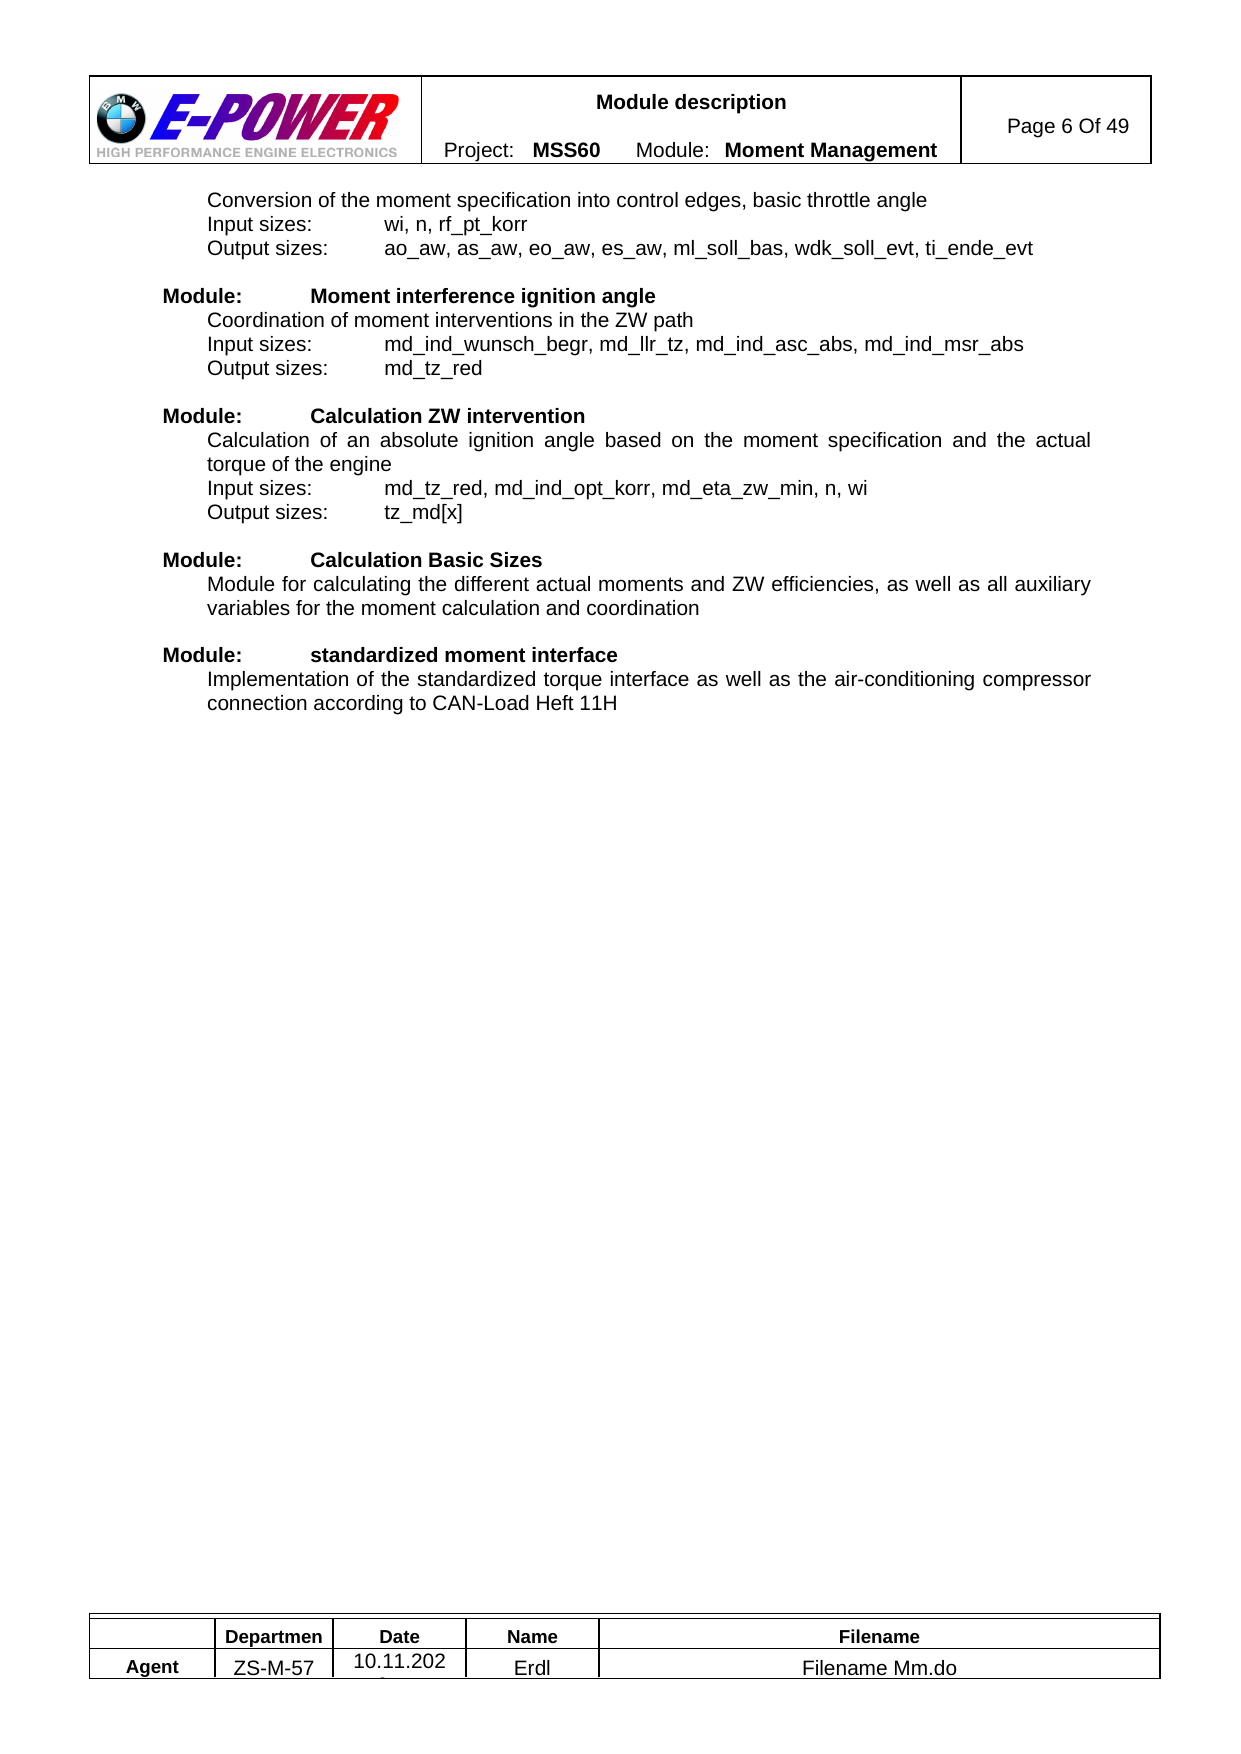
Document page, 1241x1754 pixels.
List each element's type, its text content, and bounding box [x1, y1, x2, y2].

text Output sizes: md_tz_red [207, 356, 1092, 380]
text Module: Calculation ZW intervention [162, 404, 1092, 428]
text Module for calculating the different actual moments and ZW efficiencies, as well as all auxiliary variables for the moment calculation and coordination [207, 571, 1092, 619]
text Implementation of the standardized torque interface as well as the air-conditioning compressor connection according to CAN-Load Heft 11H [207, 667, 1092, 715]
text Input sizes: md_tz_red, md_ind_opt_korr, md_eta_zw_min, n, wi [207, 476, 1092, 499]
text Module: standardized moment interface [162, 643, 1092, 667]
text Coordination of moment interventions in the ZW path [207, 308, 1092, 332]
text Module: Calculation Basic Sizes [162, 547, 1092, 571]
text Output sizes: ao_aw, as_aw, eo_aw, es_aw, ml_soll_bas, wdk_soll_evt, ti_ende_evt [207, 236, 1092, 260]
text Input sizes: md_ind_wunsch_begr, md_llr_tz, md_ind_asc_abs, md_ind_msr_abs [207, 332, 1092, 356]
text Calculation of an absolute ignition angle based on the moment specification and the actual torque of the engine [207, 428, 1092, 476]
text Output sizes: tz_md[x] [207, 499, 1092, 523]
text Input sizes: wi, n, rf_pt_korr [207, 212, 1092, 236]
text Conversion of the moment specification into control edges, basic throttle angle [207, 188, 1092, 212]
text Module: Moment interference ignition angle [162, 284, 1092, 308]
